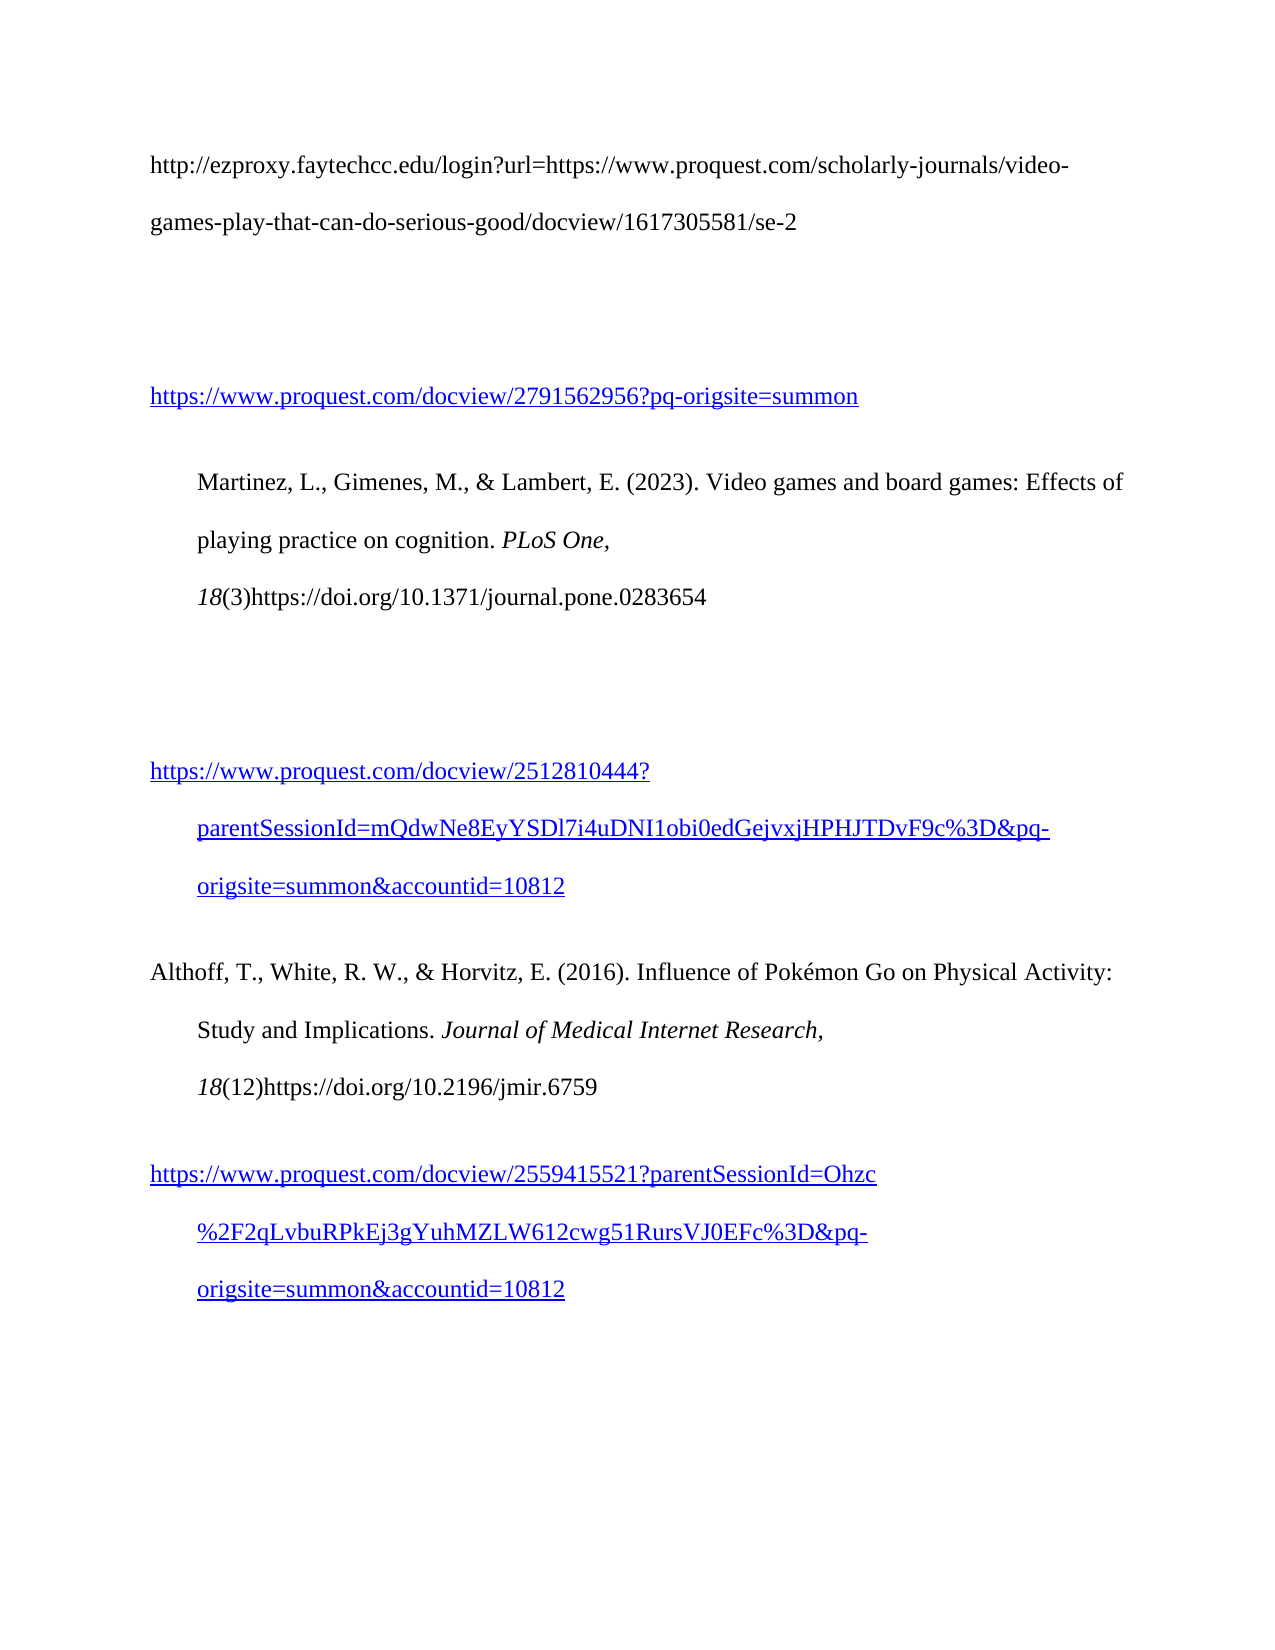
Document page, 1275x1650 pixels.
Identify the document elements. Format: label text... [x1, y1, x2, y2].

text https://www.proquest.com/docview/2512810444?parentSessionId=mQdwNe8EyYSDl7i4uDNI1obi0edGejvxjHPHJTDvF9c%3D&pq-origsite=summon&accountid=10812 [150, 756, 1125, 899]
text https://www.proquest.com/docview/2791562956?pq-origsite=summon [150, 381, 1125, 409]
text Martinez, L., Gimenes, M., & Lambert, E. (2023). Video games and board games: Effects of playing practice on cognition. PLoS One, 18(3)https://doi.org/10.1371/journal.pone.0283654 [150, 467, 1125, 611]
text Althoff, T., White, R. W., & Horvitz, E. (2016). Influence of Pokémon Go on Physical Activity: Study and Implications. Journal of Medical Internet Research, 18(12)https://doi.org/10.2196/jmir.6759 [150, 957, 1125, 1101]
text https://www.proquest.com/docview/2559415521?parentSessionId=Ohzc%2F2qLvbuRPkEj3gYuhMZLW612cwg51RursVJ0EFc%3D&pq-origsite=summon&accountid=10812 [150, 1159, 1125, 1303]
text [150, 150, 1125, 236]
